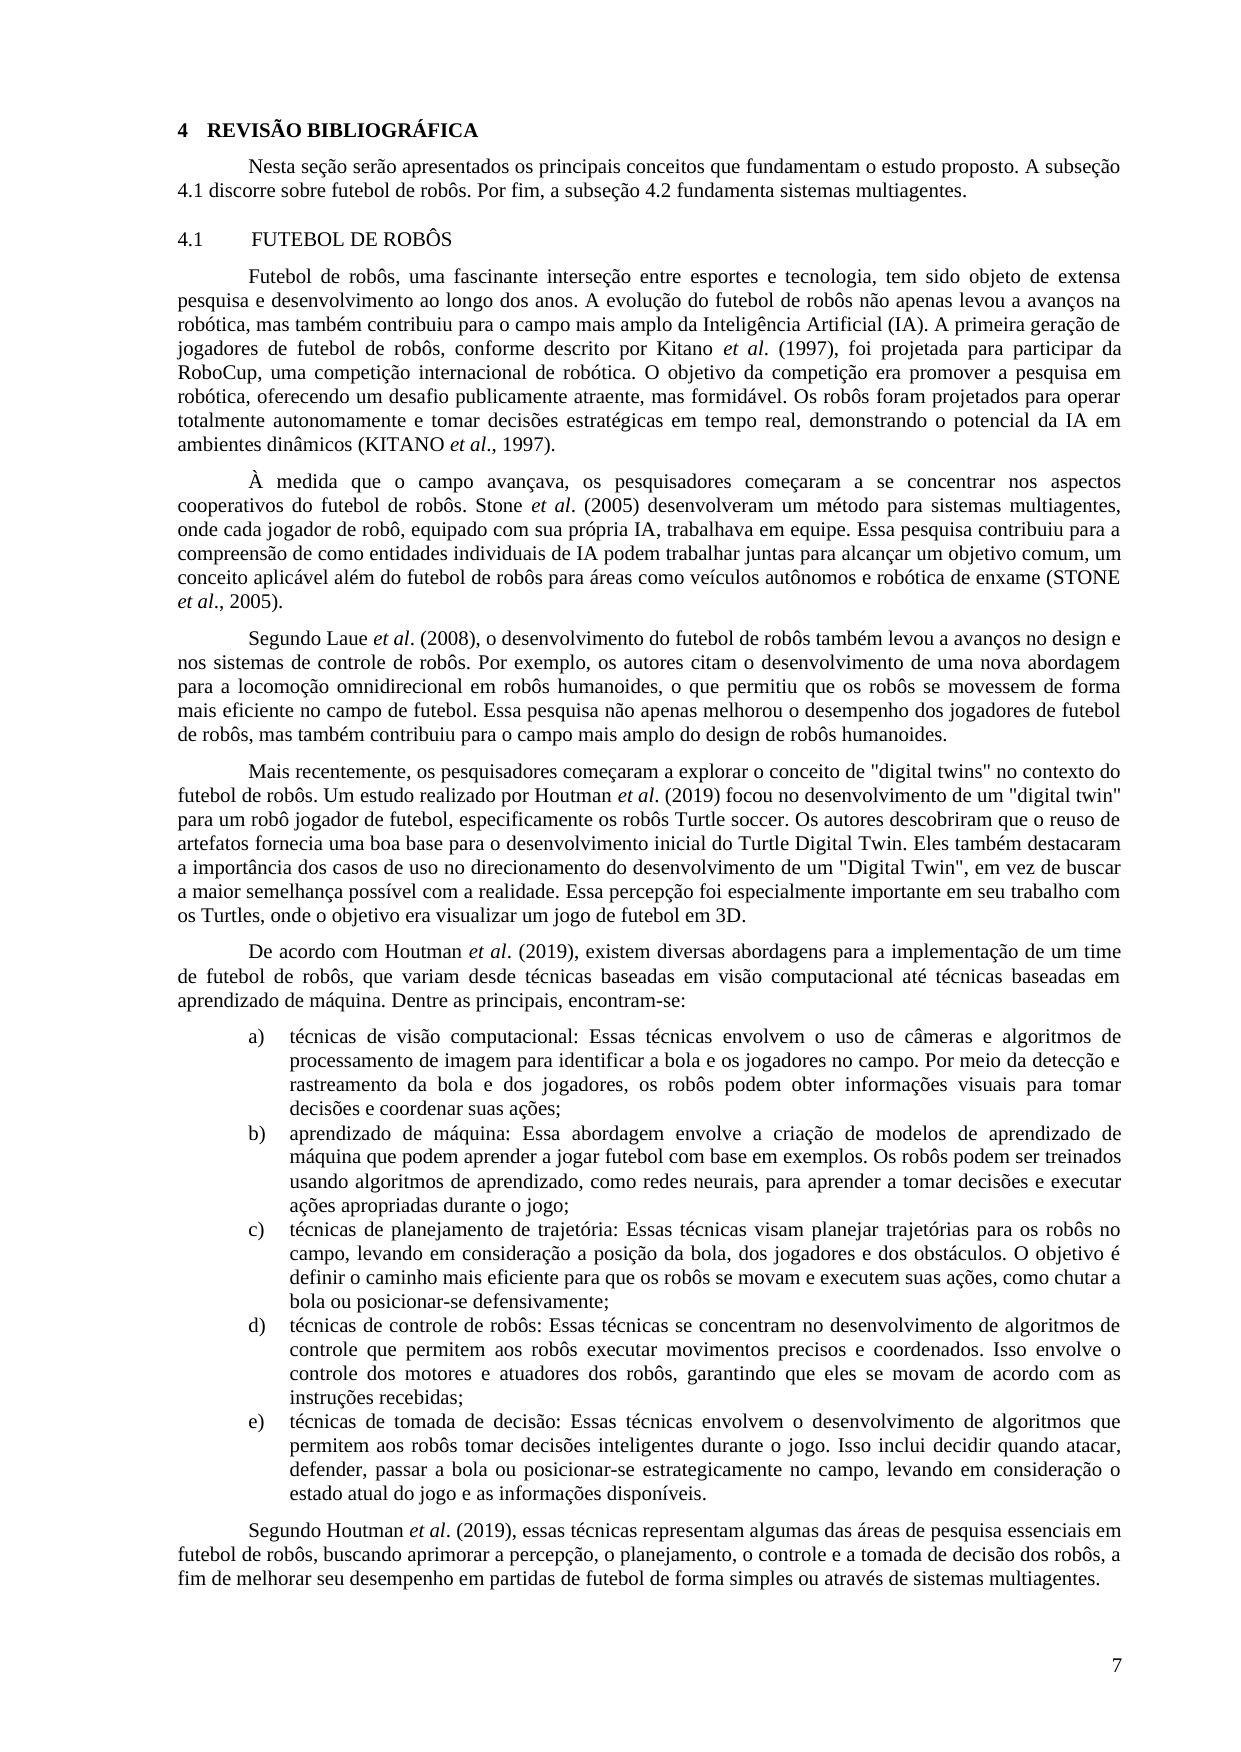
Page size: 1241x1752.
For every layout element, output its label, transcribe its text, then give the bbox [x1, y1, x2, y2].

text técnicas de tomada de decisão: Essas técnicas envolvem o desenvolvimento de algoritmos que permitem aos robôs tomar decisões inteligentes durante o jogo. Isso inclui decidir quando atacar, defender, passar a bola ou posicionar-se estrategicamente no campo, levando em consideração o estado atual do jogo e as informações disponíveis. [248, 1409, 1122, 1505]
text Segundo Laue et al. (2008), o desenvolvimento do futebol de robôs também levou a avanços no design e nos sistemas de controle de robôs. Por exemplo, os autores citam o desenvolvimento de uma nova abordagem para a locomoção omnidirecional em robôs humanoides, o que permitiu que os robôs se movessem de forma mais eficiente no campo de futebol. Essa pesquisa não apenas melhorou o desempenho dos jogadores de futebol de robôs, mas também contribuiu para o campo mais amplo do design de robôs humanoides. [177, 626, 1122, 746]
text Mais recentemente, os pesquisadores começaram a explorar o conceito de "digital twins" no contexto do futebol de robôs. Um estudo realizado por Houtman et al. (2019) focou no desenvolvimento de um "digital twin" para um robô jogador de futebol, especificamente os robôs Turtle soccer. Os autores descobriram que o reuso de artefatos fornecia uma boa base para o desenvolvimento inicial do Turtle Digital Twin. Eles também destacaram a importância dos casos de uso no direcionamento do desenvolvimento de um "Digital Twin", em vez de buscar a maior semelhança possível com a realidade. Essa percepção foi especialmente importante em seu trabalho com os Turtles, onde o objetivo era visualizar um jogo de futebol em 3D. [177, 758, 1122, 927]
text técnicas de controle de robôs: Essas técnicas se concentram no desenvolvimento de algoritmos de controle que permitem aos robôs executar movimentos precisos e coordenados. Isso envolve o controle dos motores e atuadores dos robôs, garantindo que eles se movam de acordo com as instruções recebidas; [248, 1313, 1122, 1409]
text aprendizado de máquina: Essa abordagem envolve a criação de modelos de aprendizado de máquina que podem aprender a jogar futebol com base em exemplos. Os robôs podem ser treinados usando algoritmos de aprendizado, como redes neurais, para aprender a tomar decisões e executar ações apropriadas durante o jogo; [248, 1120, 1122, 1217]
subtitle REVISÃO BIBLIOGRÁFICA [177, 118, 1122, 142]
text técnicas de planejamento de trajetória: Essas técnicas visam planejar trajetórias para os robôs no campo, levando em consideração a posição da bola, dos jogadores e dos obstáculos. O objetivo é definir o caminho mais eficiente para que os robôs se movam e executem suas ações, como chutar a bola ou posicionar-se defensivamente; [248, 1217, 1122, 1313]
text À medida que o campo avançava, os pesquisadores começaram a se concentrar nos aspectos cooperativos do futebol de robôs. Stone et al. (2005) desenvolveram um método para sistemas multiagentes, onde cada jogador de robô, equipado com sua própria IA, trabalhava em equipe. Essa pesquisa contribuiu para a compreensão de como entidades individuais de IA podem trabalhar juntas para alcançar um objetivo comum, um conceito aplicável além do futebol de robôs para áreas como veículos autônomos e robótica de enxame (STONE et al., 2005). [177, 469, 1122, 613]
text Nesta seção serão apresentados os principais conceitos que fundamentam o estudo proposto. A subseção 4.1 discorre sobre futebol de robôs. Por fim, a subseção 4.2 fundamenta sistemas multiagentes. [177, 154, 1122, 202]
text Segundo Houtman et al. (2019), essas técnicas representam algumas das áreas de pesquisa essenciais em futebol de robôs, buscando aprimorar a percepção, o planejamento, o controle e a tomada de decisão dos robôs, a fim de melhorar seu desempenho em partidas de futebol de forma simples ou através de sistemas multiagentes. [177, 1518, 1122, 1590]
subtitle Futebol de robôs [177, 227, 1122, 251]
text De acordo com Houtman et al. (2019), existem diversas abordagens para a implementação de um time de futebol de robôs, que variam desde técnicas baseadas em visão computacional até técnicas baseadas em aprendizado de máquina. Dentre as principais, encontram-se: [177, 939, 1122, 1012]
text Futebol de robôs, uma fascinante interseção entre esportes e tecnologia, tem sido objeto de extensa pesquisa e desenvolvimento ao longo dos anos. A evolução do futebol de robôs não apenas levou a avanços na robótica, mas também contribuiu para o campo mais amplo da Inteligência Artificial (IA). A primeira geração de jogadores de futebol de robôs, conforme descrito por Kitano et al. (1997), foi projetada para participar da RoboCup, uma competição internacional de robótica. O objetivo da competição era promover a pesquisa em robótica, oferecendo um desafio publicamente atraente, mas formidável. Os robôs foram projetados para operar totalmente autonomamente e tomar decisões estratégicas em tempo real, demonstrando o potencial da IA em ambientes dinâmicos (KITANO et al., 1997). [177, 264, 1122, 456]
list técnicas de visão computacional: Essas técnicas envolvem o uso de câmeras e algoritmos de processamento de imagem para identificar a bola e os jogadores no campo. Por meio da detecção e rastreamento da bola e dos jogadores, os robôs podem obter informações visuais para tomar decisões e coordenar suas ações; [248, 1024, 1122, 1120]
